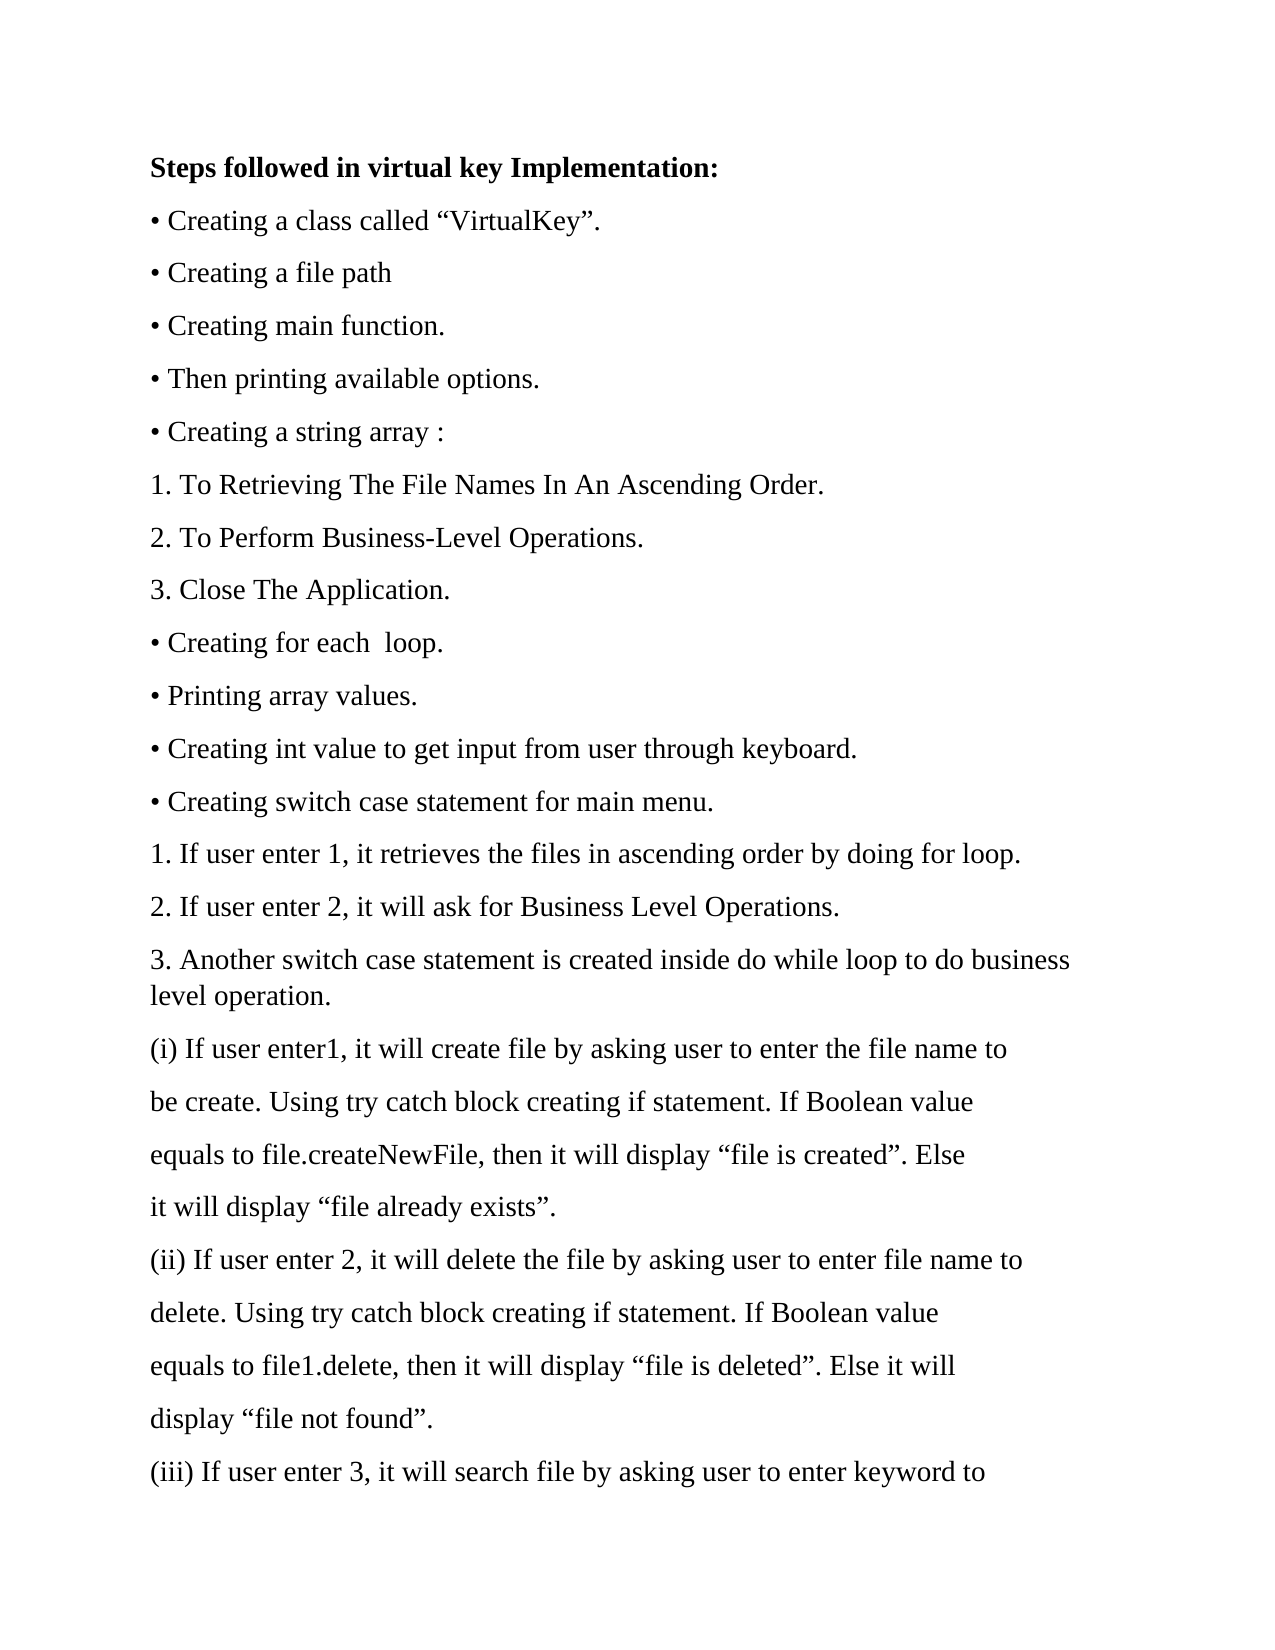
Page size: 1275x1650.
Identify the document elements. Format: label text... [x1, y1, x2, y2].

text 3. Another switch case statement is created inside do while loop to do business level operation. [150, 942, 1125, 1012]
text • Creating a class called “VirtualKey”. [150, 203, 1125, 236]
text (ii) If user enter 2, it will delete the file by asking user to enter file name to [150, 1242, 1125, 1276]
text • Creating for each loop. [150, 625, 1125, 659]
text (i) If user enter1, it will create file by asking user to enter the file name to [150, 1031, 1125, 1065]
text 3. Close The Application. [150, 572, 1125, 606]
text • Creating a string array : [150, 414, 1125, 448]
text equals to file1.delete, then it will display “file is deleted”. Else it will [150, 1348, 1125, 1382]
text it will display “file already exists”. [150, 1189, 1125, 1223]
text • Creating a file path [150, 256, 1125, 289]
text display “file not found”. [150, 1401, 1125, 1434]
text 2. To Perform Business-Level Operations. [150, 520, 1125, 553]
text Steps followed in virtual key Implementation: [150, 150, 1125, 183]
text be create. Using try catch block creating if statement. If Boolean value [150, 1084, 1125, 1117]
text delete. Using try catch block creating if statement. If Boolean value [150, 1295, 1125, 1329]
text equals to file.createNewFile, then it will display “file is created”. Else [150, 1137, 1125, 1170]
text 2. If user enter 2, it will ask for Business Level Operations. [150, 889, 1125, 923]
text 1. If user enter 1, it retrieves the files in ascending order by doing for loop. [150, 837, 1125, 870]
text • Creating main function. [150, 308, 1125, 342]
text • Printing array values. [150, 678, 1125, 712]
text (iii) If user enter 3, it will search file by asking user to enter keyword to [150, 1454, 1125, 1487]
text 1. To Retrieving The File Names In An Ascending Order. [150, 467, 1125, 500]
text • Then printing available options. [150, 361, 1125, 395]
text • Creating switch case statement for main menu. [150, 784, 1125, 817]
text • Creating int value to get input from user through keyboard. [150, 731, 1125, 764]
